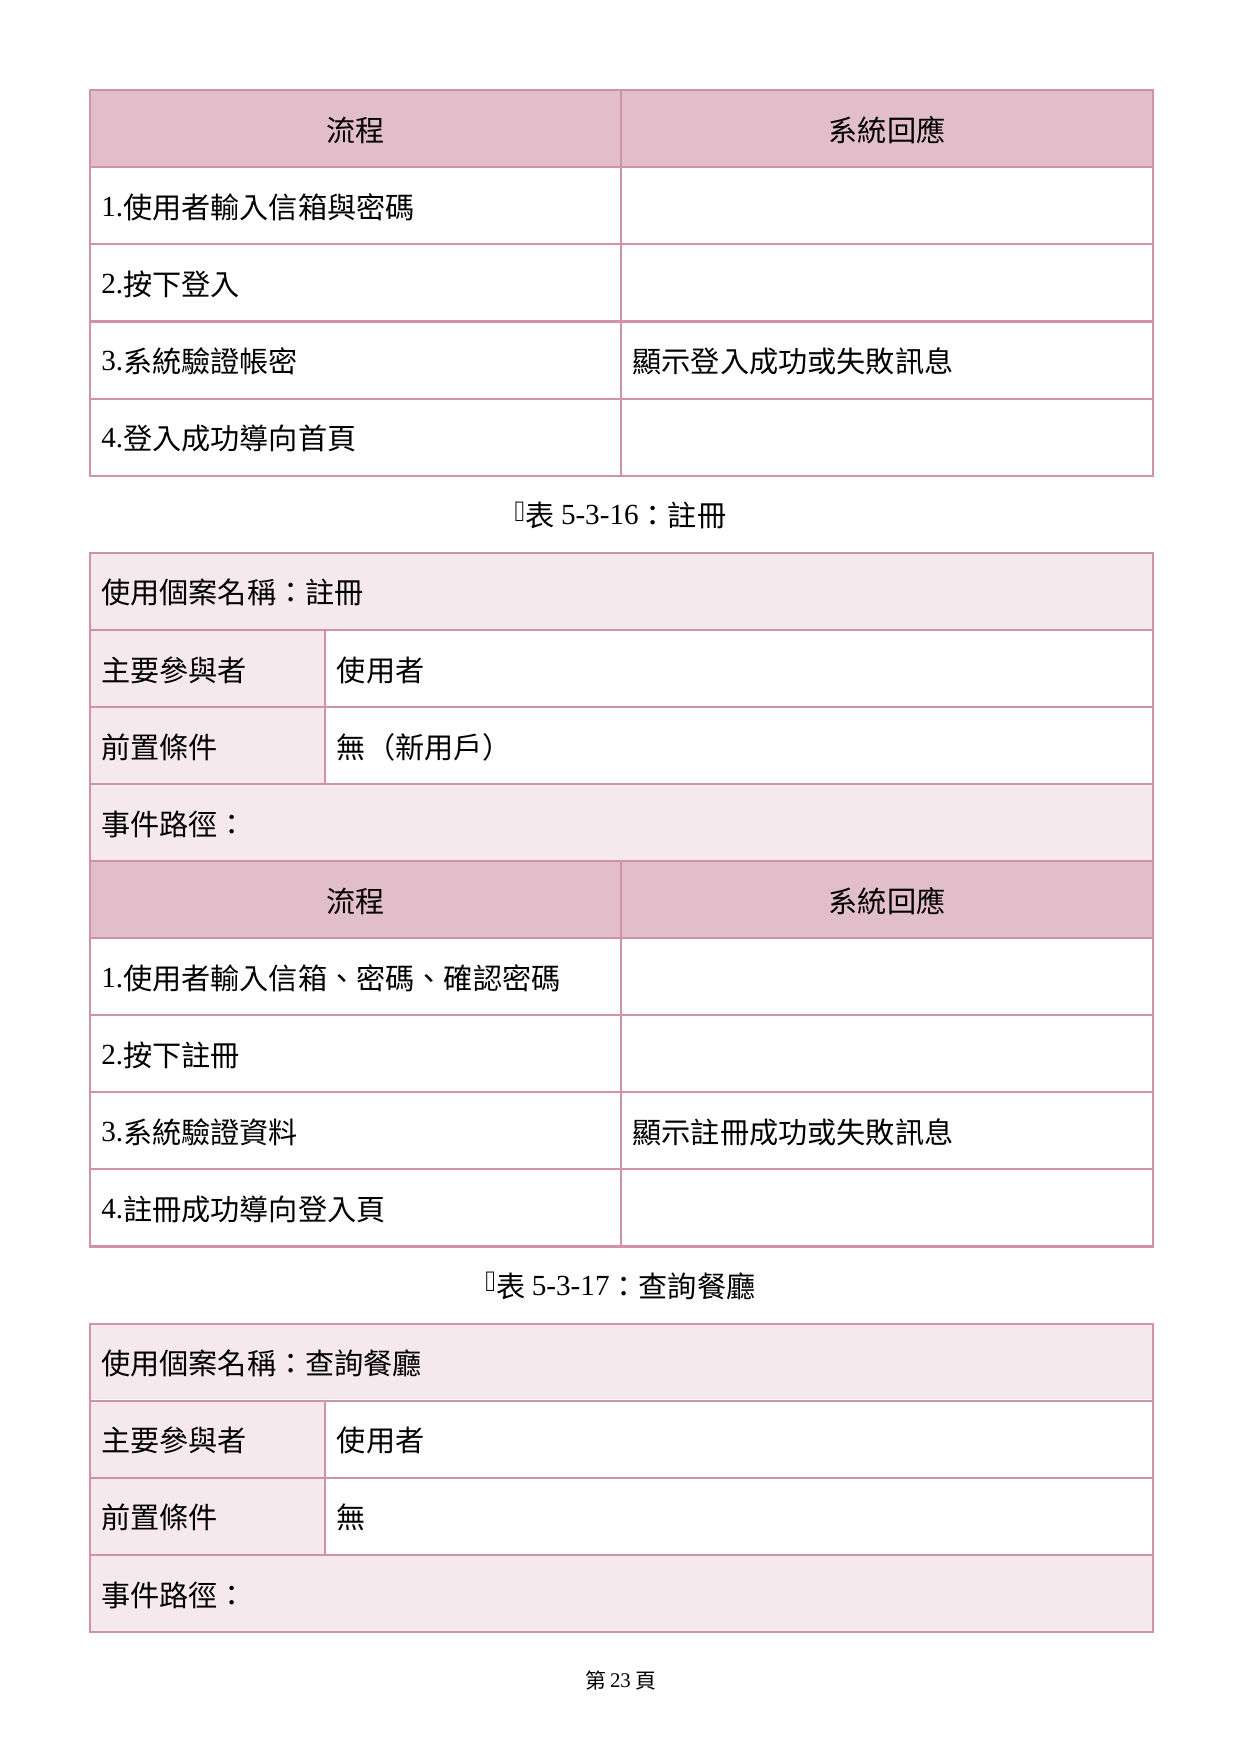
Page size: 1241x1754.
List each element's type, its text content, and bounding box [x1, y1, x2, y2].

table_cell 流程 [91, 862, 620, 937]
table_cell [622, 400, 1152, 474]
table_cell 流程 [91, 91, 620, 166]
table_cell 無 [326, 1479, 1152, 1554]
table_cell [622, 1016, 1152, 1091]
table_cell 1.使用者輸入信箱、密碼、確認密碼 [91, 939, 620, 1014]
table_cell 事件路徑： [91, 1556, 1152, 1631]
table_cell 2.按下註冊 [91, 1016, 620, 1091]
table_cell 4.登入成功導向首頁 [91, 400, 620, 474]
table_cell 4.註冊成功導向登入頁 [91, 1170, 620, 1245]
table_cell 顯示登入成功或失敗訊息 [622, 323, 1152, 397]
table_cell 系統回應 [622, 91, 1152, 166]
table_cell 前置條件 [91, 1479, 324, 1554]
table_cell 3.系統驗證帳密 [91, 323, 620, 397]
table_cell 1.使用者輸入信箱與密碼 [91, 168, 620, 243]
table_cell 顯示註冊成功或失敗訊息 [622, 1093, 1152, 1168]
table_cell 主要參與者 [91, 631, 324, 706]
table_cell 使用者 [326, 1402, 1152, 1477]
table_header 使用個案名稱：查詢餐廳 [91, 1325, 1152, 1399]
table_cell 2.按下登入 [91, 245, 620, 320]
table_cell 主要參與者 [91, 1402, 324, 1477]
table_cell 事件路徑： [91, 785, 1152, 860]
table_cell [622, 1170, 1152, 1245]
table_cell 前置條件 [91, 708, 324, 783]
table_cell [622, 245, 1152, 320]
table_cell 無（新用戶） [326, 708, 1152, 783]
table_cell 3.系統驗證資料 [91, 1093, 620, 1168]
table_cell 系統回應 [622, 862, 1152, 937]
table_cell [622, 939, 1152, 1014]
table_cell [622, 168, 1152, 243]
table_cell 使用者 [326, 631, 1152, 706]
table_header 使用個案名稱：註冊 [91, 554, 1152, 629]
